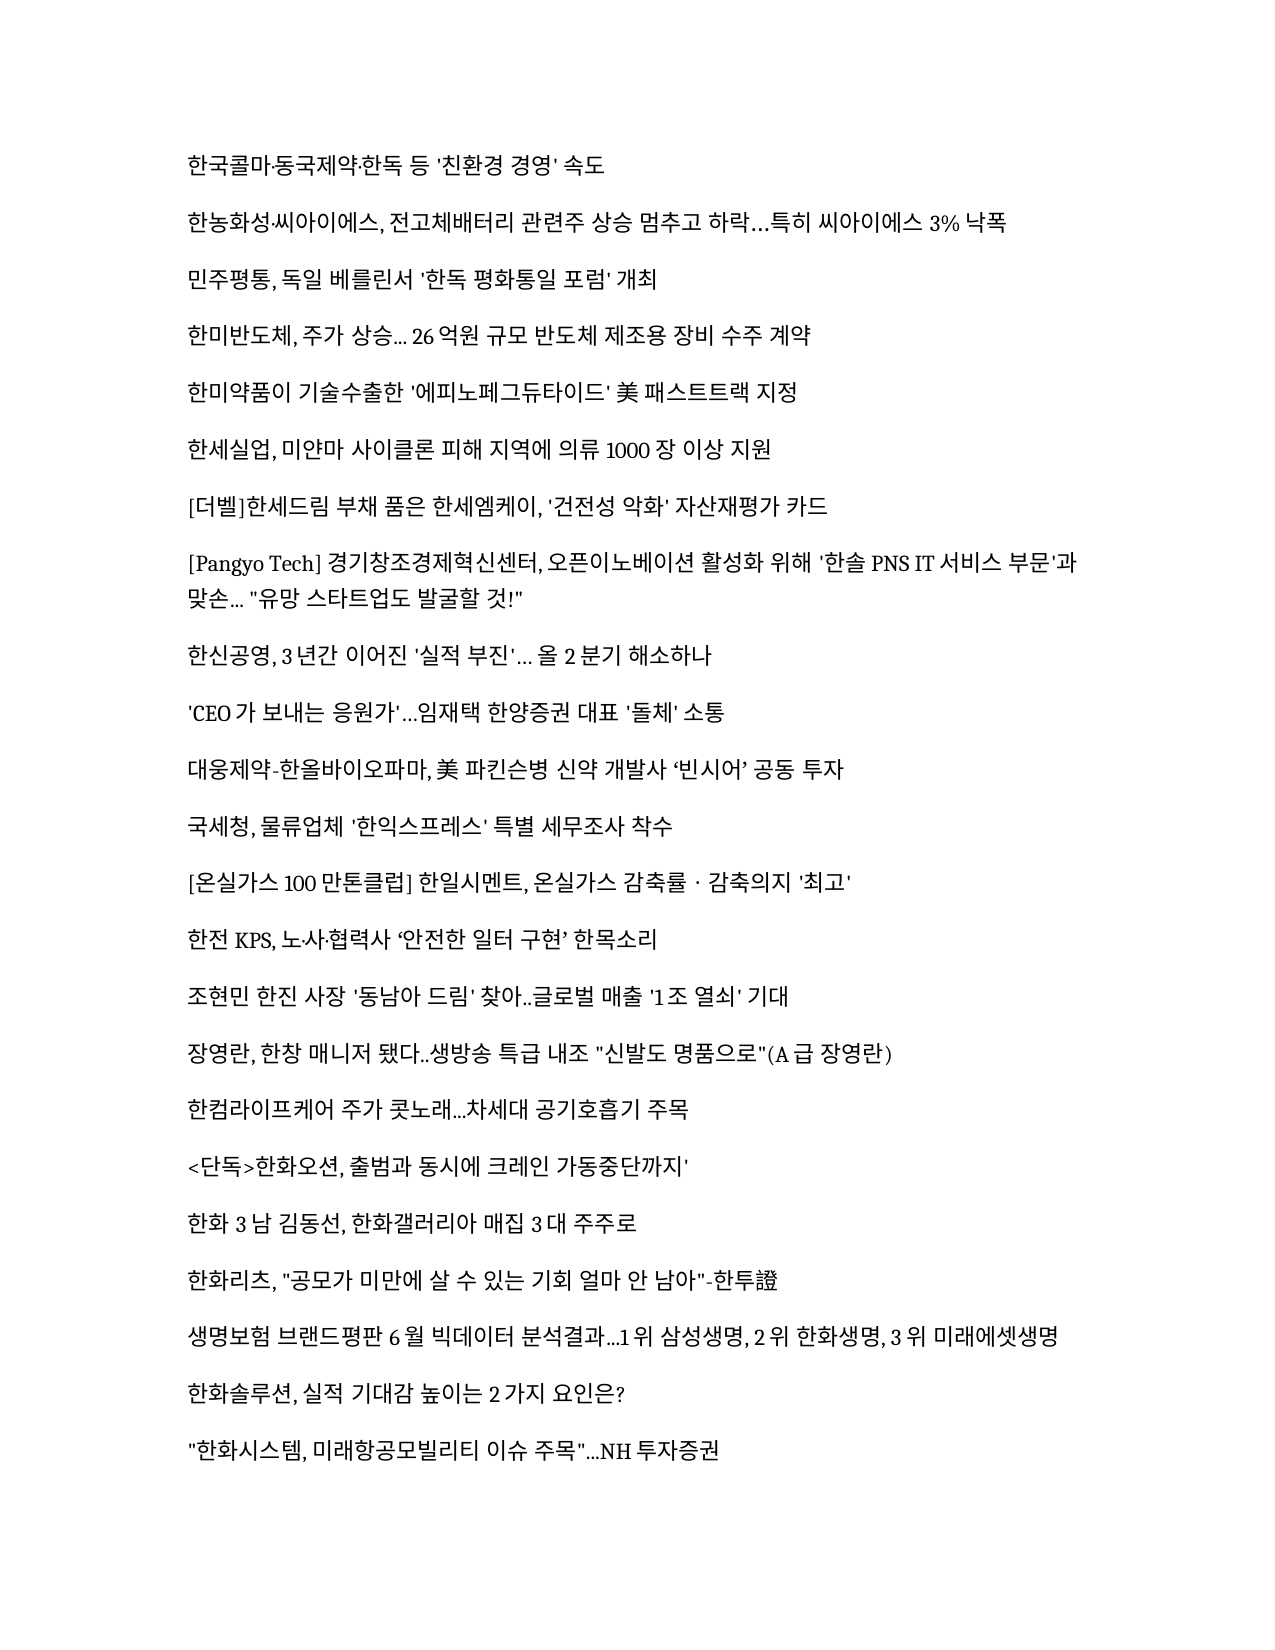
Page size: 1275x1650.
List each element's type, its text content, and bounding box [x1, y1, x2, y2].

text 한국콜마·동국제약·한독 등 '친환경 경영' 속도 [187, 150, 1087, 181]
text 한미약품이 기술수출한 '에피노페그듀타이드' 美 패스트트랙 지정 [187, 377, 1087, 408]
text 민주평통, 독일 베를린서 '한독 평화통일 포럼' 개최 [187, 263, 1087, 295]
text 장영란, 한창 매니저 됐다..생방송 특급 내조 "신발도 명품으로"(A급 장영란) [187, 1037, 1087, 1069]
text 한미반도체, 주가 상승... 26억원 규모 반도체 제조용 장비 수주 계약 [187, 320, 1087, 352]
text 'CEO가 보내는 응원가'…임재택 한양증권 대표 '돌체' 소통 [187, 697, 1087, 728]
text [Pangyo Tech] 경기창조경제혁신센터, 오픈이노베이션 활성화 위해 '한솔PNS IT서비스 부문'과 맞손... "유망 스타트업도 발굴할 것!" [187, 547, 1087, 614]
text 한세실업, 미얀마 사이클론 피해 지역에 의류 1000장 이상 지원 [187, 434, 1087, 465]
text 생명보험 브랜드평판 6월 빅데이터 분석결과...1위 삼성생명, 2위 한화생명, 3위 미래에셋생명 [187, 1321, 1087, 1353]
text 한화 3남 김동선, 한화갤러리아 매집 3대 주주로 [187, 1208, 1087, 1239]
text [온실가스100만톤클럽] 한일시멘트, 온실가스 감축률ㆍ감축의지 '최고' [187, 867, 1087, 898]
text 한컴라이프케어 주가 콧노래...차세대 공기호흡기 주목 [187, 1094, 1087, 1126]
text <단독>한화오션, 출범과 동시에 크레인 가동중단까지' [187, 1151, 1087, 1182]
text 한화리츠, "공모가 미만에 살 수 있는 기회 얼마 안 남아"-한투證 [187, 1264, 1087, 1296]
text 한농화성·씨아이에스, 전고체배터리 관련주 상승 멈추고 하락…특히 씨아이에스 3% 낙폭 [187, 207, 1087, 238]
text 국세청, 물류업체 '한익스프레스' 특별 세무조사 착수 [187, 810, 1087, 842]
text 조현민 한진 사장 '동남아 드림' 찾아..글로벌 매출 '1조 열쇠' 기대 [187, 981, 1087, 1012]
text 한신공영, 3년간 이어진 '실적 부진'… 올 2분기 해소하나 [187, 640, 1087, 671]
text "한화시스템, 미래항공모빌리티 이슈 주목"...NH투자증권 [187, 1435, 1087, 1466]
text [더벨]한세드림 부채 품은 한세엠케이, '건전성 악화' 자산재평가 카드 [187, 491, 1087, 522]
text 한전KPS, 노·사·협력사 ‘안전한 일터 구현’ 한목소리 [187, 924, 1087, 955]
text 대웅제약-한올바이오파마, 美 파킨슨병 신약 개발사 ‘빈시어’ 공동 투자 [187, 754, 1087, 785]
text 한화솔루션, 실적 기대감 높이는 2가지 요인은? [187, 1378, 1087, 1409]
